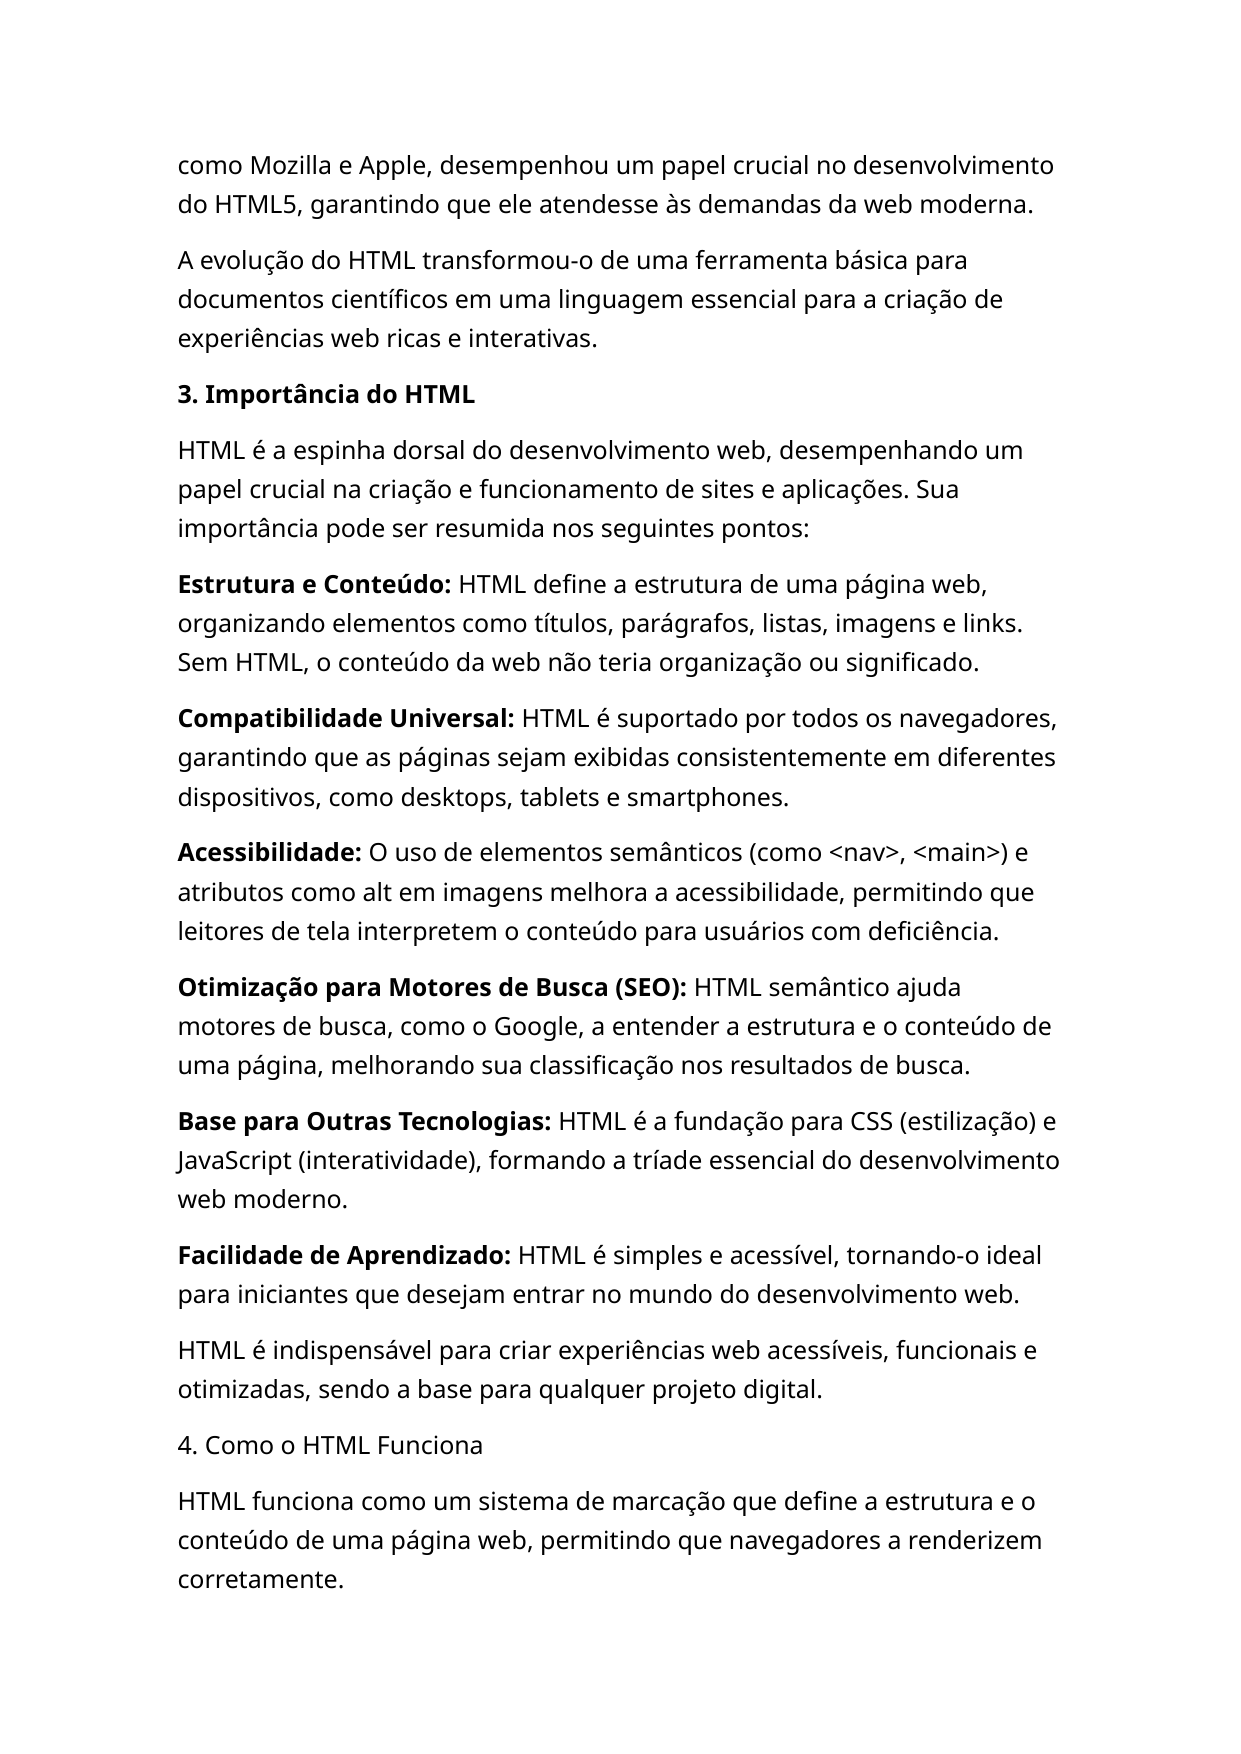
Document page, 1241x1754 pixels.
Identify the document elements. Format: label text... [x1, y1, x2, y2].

text HTML é indispensável para criar experiências web acessíveis, funcionais e otimizadas, sendo a base para qualquer projeto digital. [177, 1333, 1063, 1406]
text Compatibilidade Universal: HTML é suportado por todos os navegadores, garantindo que as páginas sejam exibidas consistentemente em diferentes dispositivos, como desktops, tablets e smartphones. [177, 701, 1063, 813]
text Facilidade de Aprendizado: HTML é simples e acessível, tornando-o ideal para iniciantes que desejam entrar no mundo do desenvolvimento web. [177, 1238, 1063, 1311]
text HTML funciona como um sistema de marcação que define a estrutura e o conteúdo de uma página web, permitindo que navegadores a renderizem corretamente. [177, 1483, 1063, 1596]
text Otimização para Motores de Busca (SEO): HTML semântico ajuda motores de busca, como o Google, a entender a estrutura e o conteúdo de uma página, melhorando sua classificação nos resultados de busca. [177, 969, 1063, 1082]
text Acessibilidade: O uso de elementos semânticos (como <nav>, <main>) e atributos como alt em imagens melhora a acessibilidade, permitindo que leitores de tela interpretem o conteúdo para usuários com deficiência. [177, 835, 1063, 947]
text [177, 148, 1063, 221]
text 3. Importância do HTML [177, 377, 1063, 411]
text HTML é a espinha dorsal do desenvolvimento web, desempenhando um papel crucial na criação e funcionamento de sites e aplicações. Sua importância pode ser resumida nos seguintes pontos: [177, 433, 1063, 545]
text Estrutura e Conteúdo: HTML define a estrutura de uma página web, organizando elementos como títulos, parágrafos, listas, imagens e links. Sem HTML, o conteúdo da web não teria organização ou significado. [177, 567, 1063, 679]
text A evolução do HTML transformou-o de uma ferramenta básica para documentos científicos em uma linguagem essencial para a criação de experiências web ricas e interativas. [177, 243, 1063, 355]
text 4. Como o HTML Funciona [177, 1428, 1063, 1462]
text Base para Outras Tecnologias: HTML é a fundação para CSS (estilização) e JavaScript (interatividade), formando a tríade essencial do desenvolvimento web moderno. [177, 1103, 1063, 1216]
